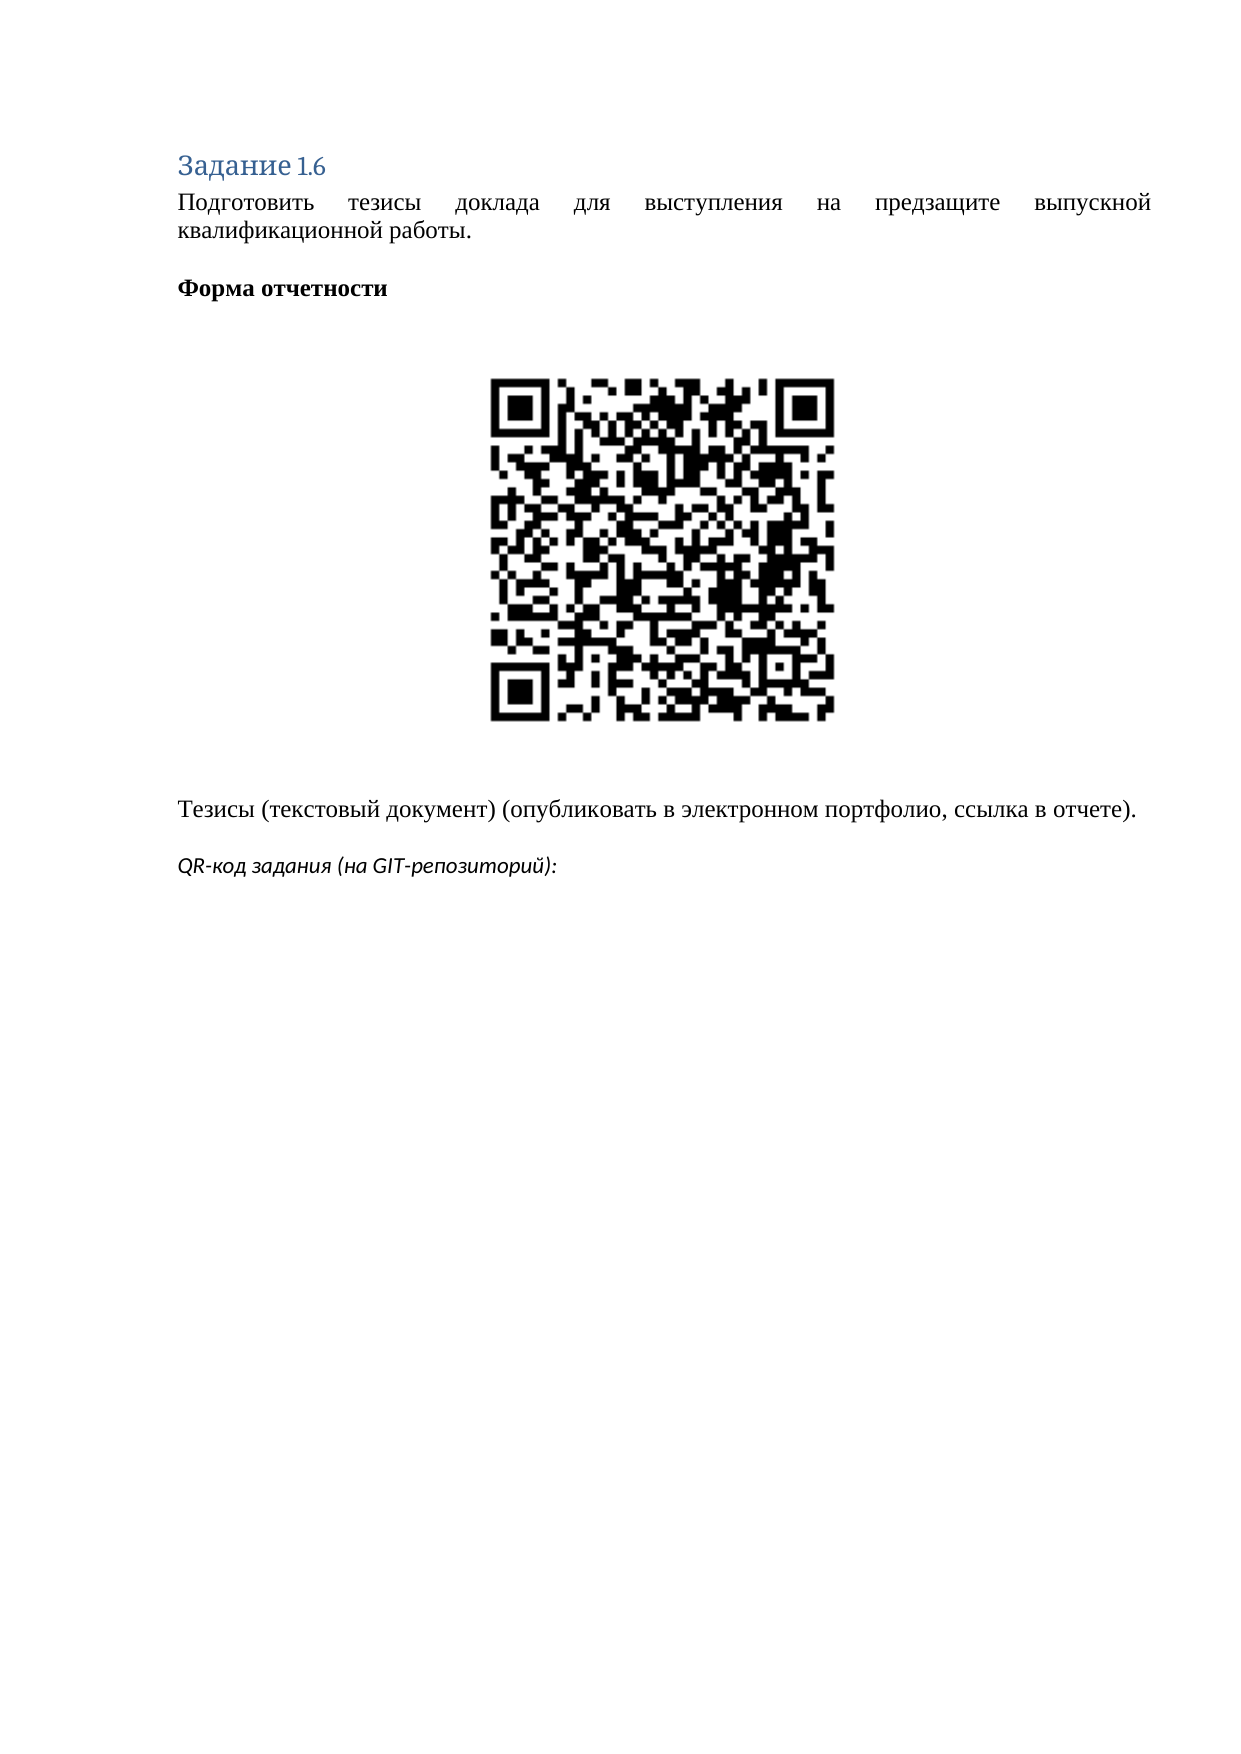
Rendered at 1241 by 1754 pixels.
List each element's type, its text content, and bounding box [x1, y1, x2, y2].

text Форма отчетности [177, 273, 1152, 302]
text QR-код задания (на GIT-репозиторий): [177, 851, 1152, 879]
picture [458, 346, 868, 755]
text Задание 1.6 [177, 151, 1152, 182]
text Подготовить тезисы доклада для выступления на предзащите выпускной квалификационной работы. [177, 187, 1152, 244]
